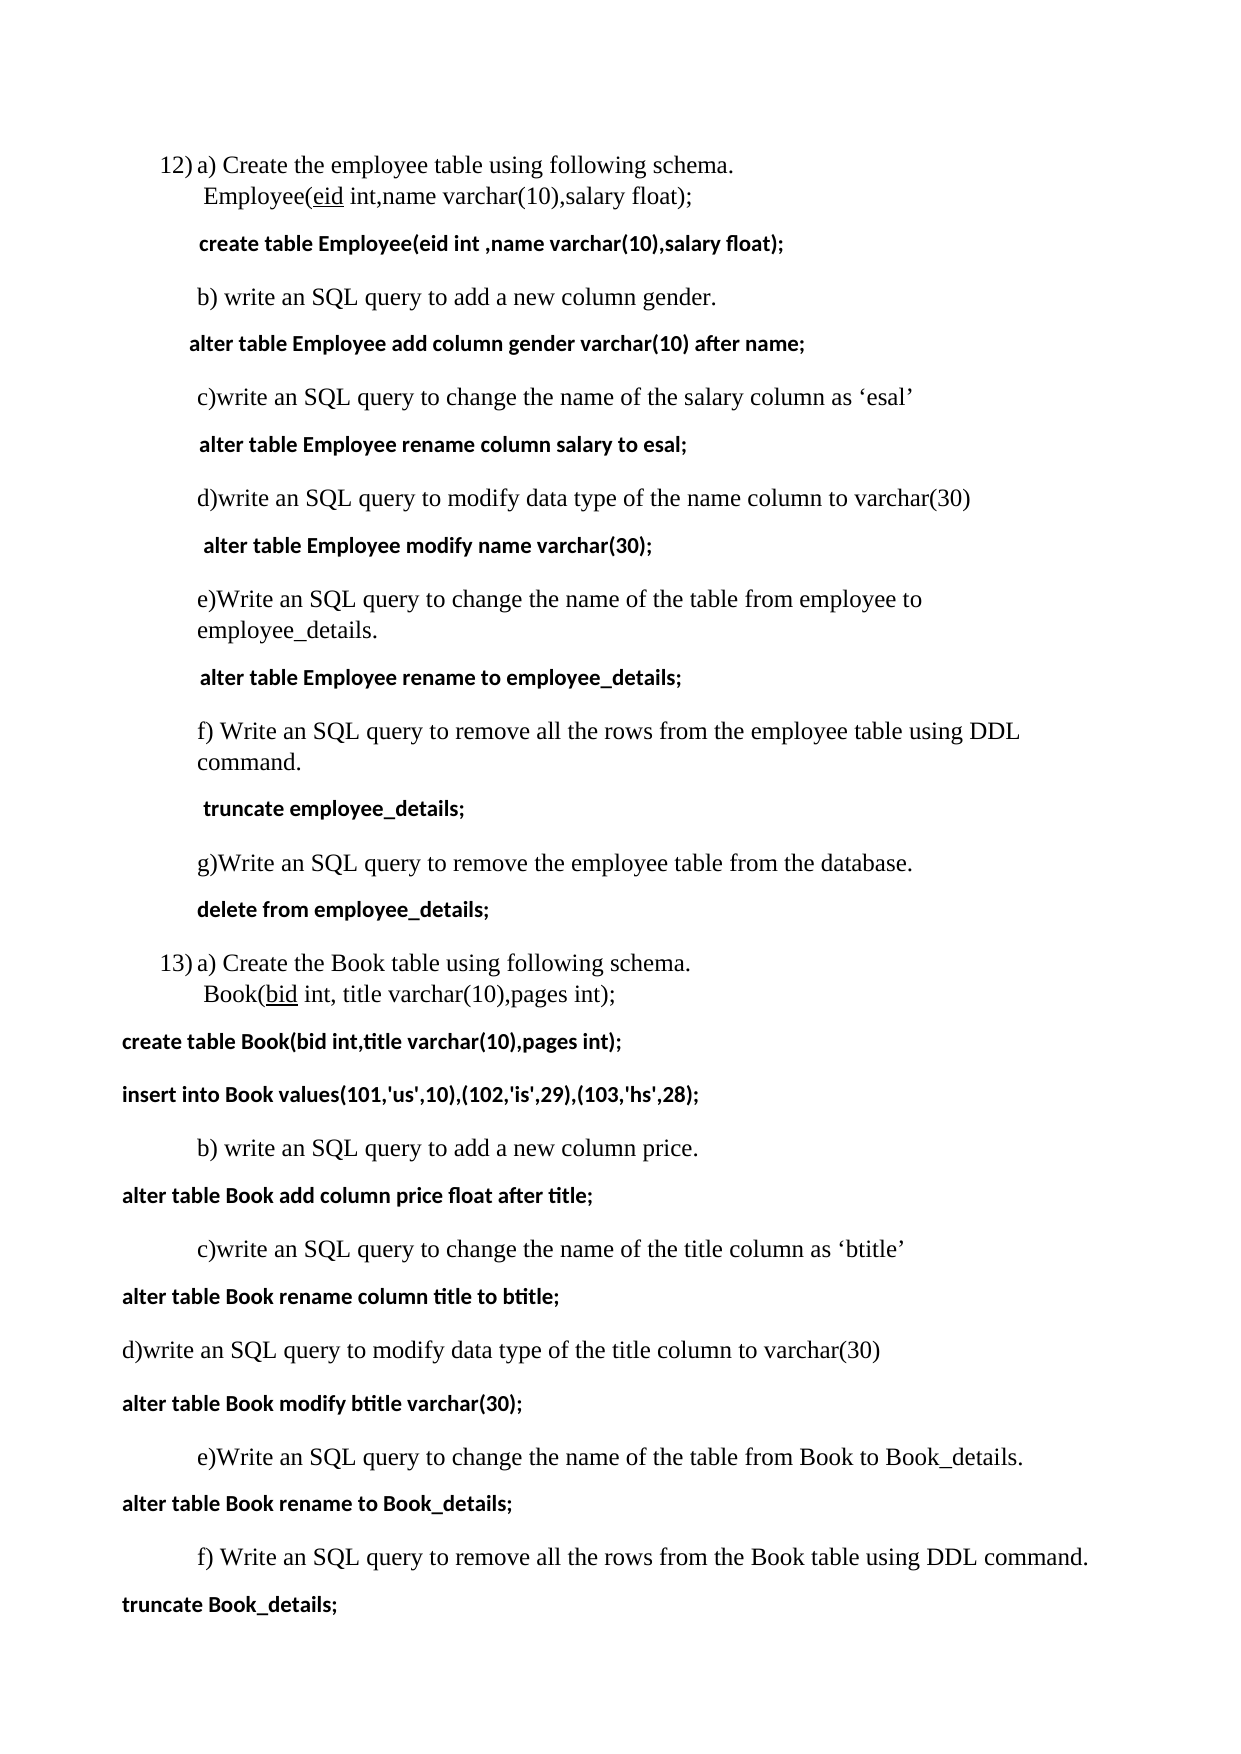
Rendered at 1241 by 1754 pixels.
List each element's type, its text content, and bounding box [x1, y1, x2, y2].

list a) Create the Book table using following schema. [159, 948, 1090, 977]
list Employee(eid int,name varchar(10),salary float); [197, 181, 1090, 210]
list e)Write an SQL query to change the name of the table from Book to Book_details. [197, 1442, 1090, 1470]
list e)Write an SQL query to change the name of the table from employee to employee_details. [197, 584, 1090, 644]
text alter table Book rename to Book_details; [122, 1489, 1090, 1517]
text alter table Employee modify name varchar(30); [122, 531, 1090, 559]
text truncate Book_details; [122, 1590, 1090, 1618]
text delete from employee_details; [122, 895, 1090, 923]
list f) Write an SQL query to remove all the rows from the Book table using DDL command. [197, 1542, 1090, 1571]
text alter table Employee rename to employee_details; [122, 663, 1090, 691]
text alter table Employee rename column salary to esal; [122, 430, 1090, 458]
list b) write an SQL query to add a new column price. [197, 1133, 1090, 1162]
text create table Employee(eid int ,name varchar(10),salary float); [122, 229, 1090, 257]
text truncate employee_details; [122, 794, 1090, 823]
list c)write an SQL query to change the name of the title column as ‘btitle’ [197, 1234, 1090, 1263]
text alter table Employee add column gender varchar(10) after name; [122, 329, 1090, 357]
text insert into Book values(101,'us',10),(102,'is',29),(103,'hs',28); [122, 1080, 1090, 1108]
text alter table Book rename column title to btitle; [122, 1282, 1090, 1310]
text d)write an SQL query to modify data type of the title column to varchar(30) [122, 1335, 1090, 1363]
text alter table Book modify btitle varchar(30); [122, 1389, 1090, 1417]
list b) write an SQL query to add a new column gender. [197, 282, 1090, 311]
list Book(bid int, title varchar(10),pages int); [197, 979, 1090, 1008]
list a) Create the employee table using following schema. [159, 150, 1090, 179]
list d)write an SQL query to modify data type of the name column to varchar(30) [197, 483, 1090, 512]
text alter table Book add column price float after title; [122, 1181, 1090, 1209]
list c)write an SQL query to change the name of the salary column as ‘esal’ [197, 382, 1090, 411]
list f) Write an SQL query to remove all the rows from the employee table using DDL command. [197, 716, 1090, 776]
text create table Book(bid int,title varchar(10),pages int); [122, 1027, 1090, 1055]
list g)Write an SQL query to remove the employee table from the database. [197, 848, 1090, 876]
